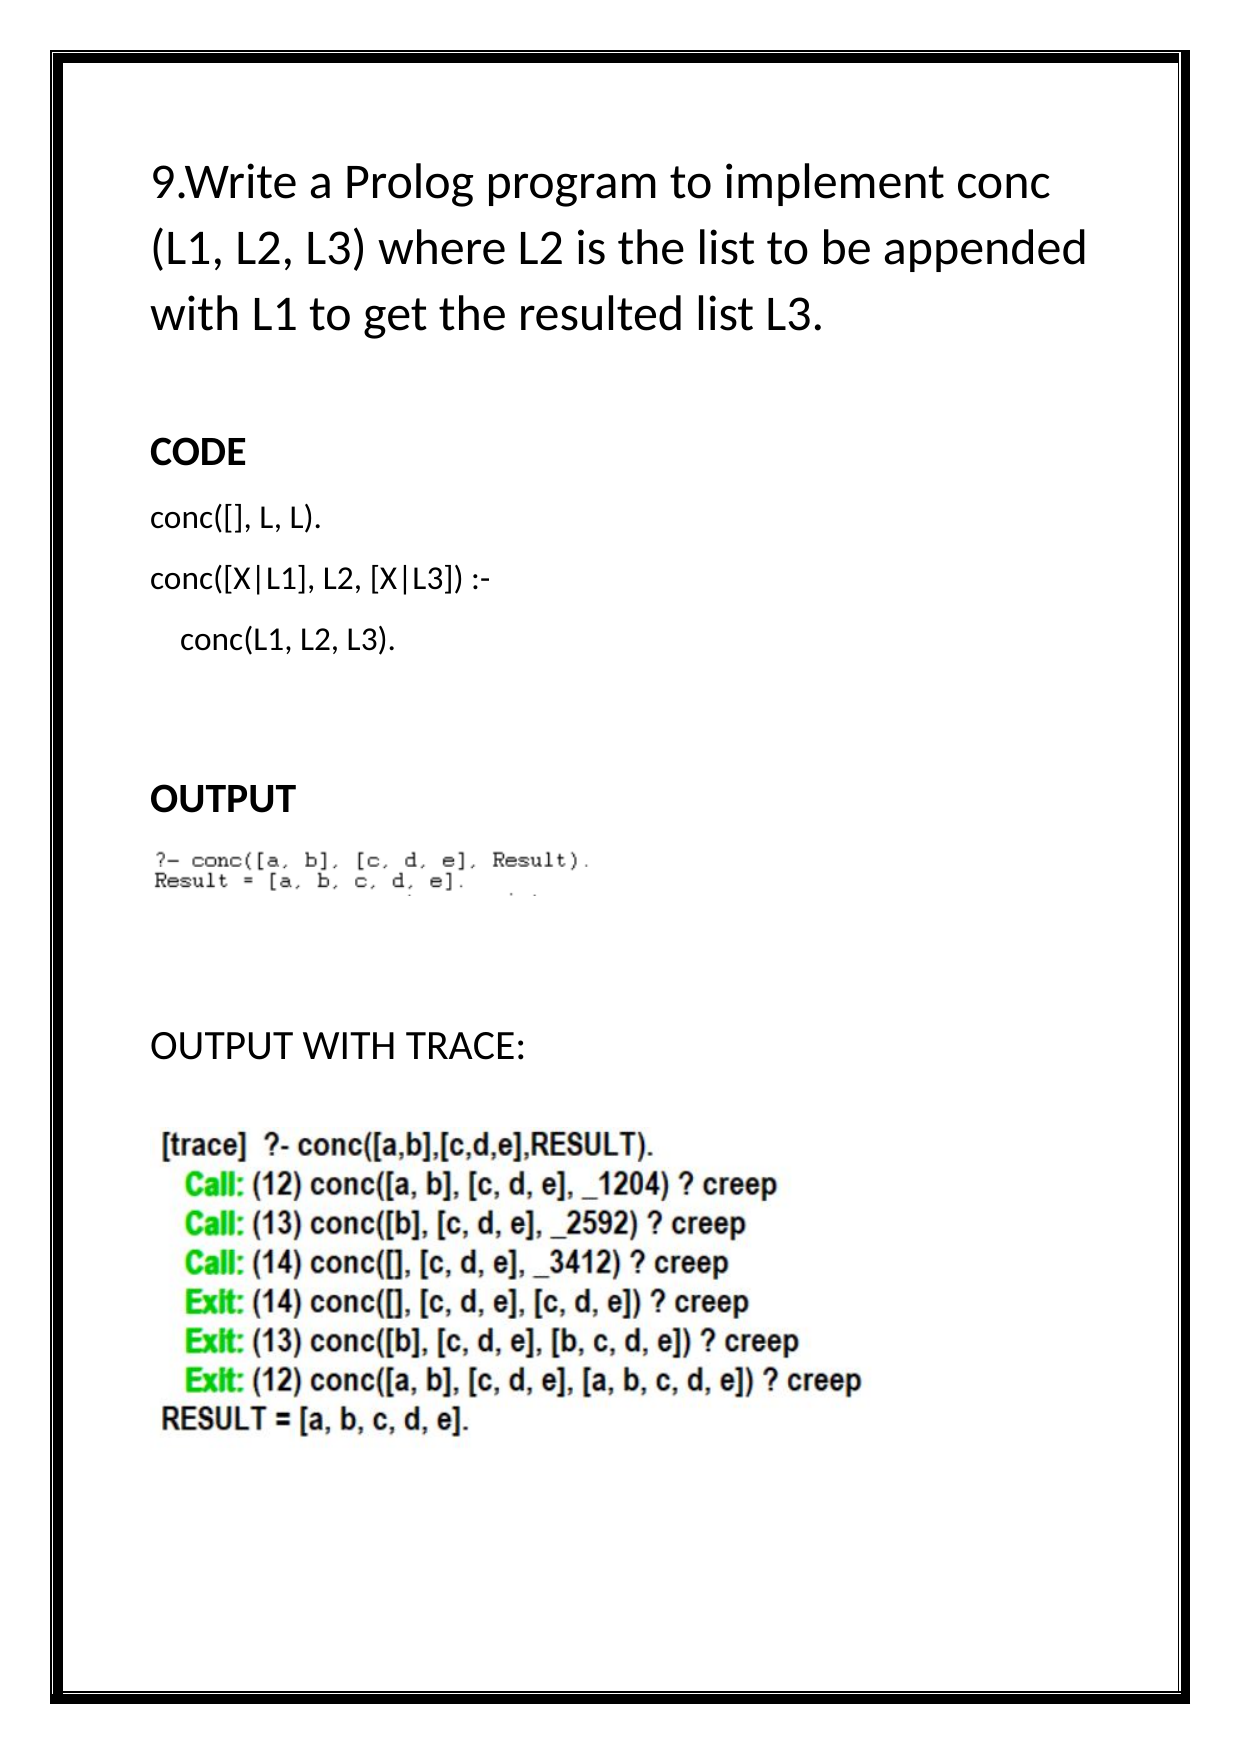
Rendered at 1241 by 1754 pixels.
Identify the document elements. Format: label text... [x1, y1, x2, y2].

text conc([], L, L). [150, 496, 1090, 537]
text 9.Write a Prolog program to implement conc (L1, L2, L3) where L2 is the list to be appended with L1 to get the resulted list L3. [150, 150, 1090, 343]
text OUTPUT WITH TRACE: [150, 1019, 1090, 1070]
picture [150, 1127, 877, 1453]
text CODE [150, 425, 1090, 476]
text OUTPUT [150, 772, 1090, 823]
text conc([X|L1], L2, [X|L3]) :- [150, 557, 1090, 598]
text conc(L1, L2, L3). [150, 618, 1090, 658]
picture [150, 843, 602, 896]
